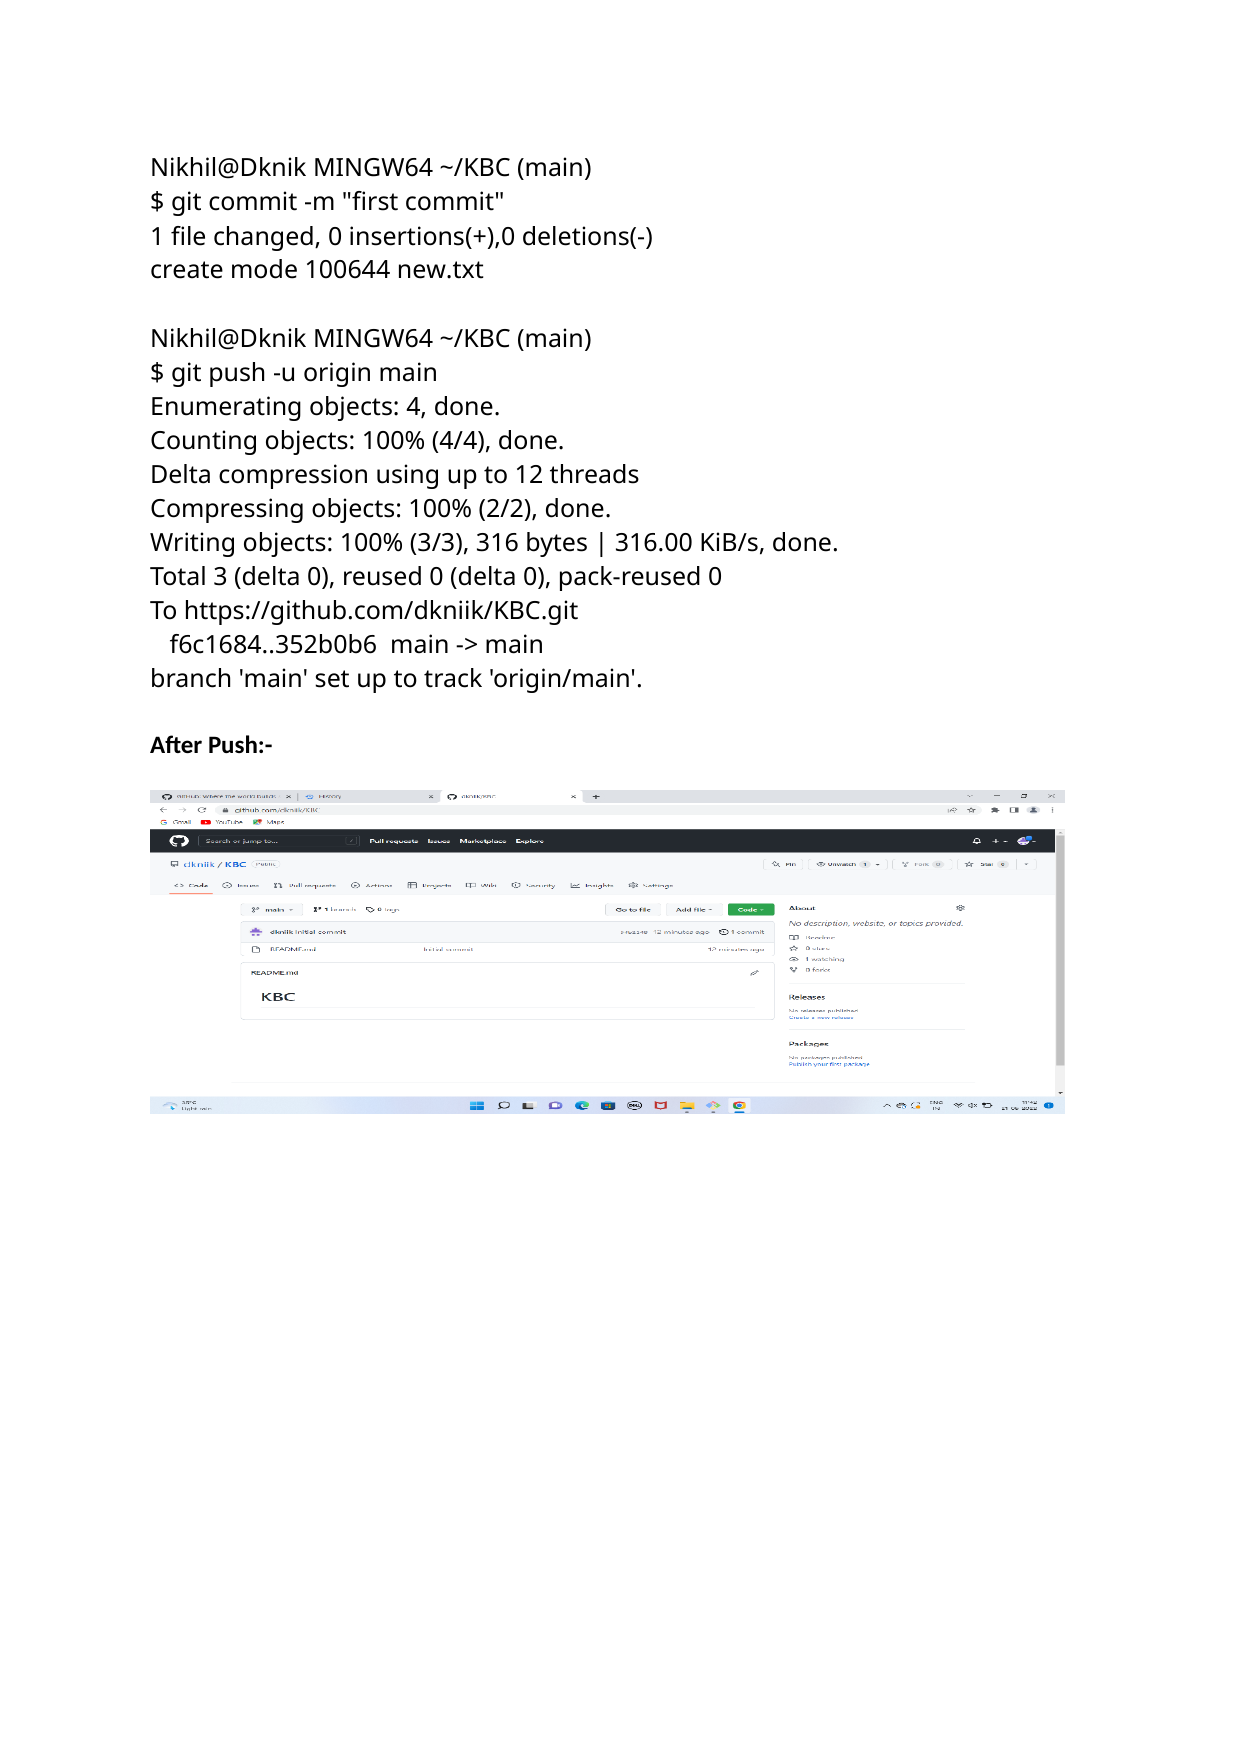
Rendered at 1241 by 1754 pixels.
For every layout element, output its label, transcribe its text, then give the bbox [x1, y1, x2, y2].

text branch 'main' set up to track 'origin/main'. [150, 661, 1090, 695]
text Enumerating objects: 4, done. [150, 388, 1090, 422]
text Compressing objects: 100% (2/2), done. [150, 491, 1090, 525]
text Nikhil@Dknik MINGW64 ~/KBC (main) [150, 320, 1090, 354]
text 1 file changed, 0 insertions(+),0 deletions(-) [150, 218, 1090, 252]
text Total 3 (delta 0), reused 0 (delta 0), pack-reused 0 [150, 559, 1090, 593]
picture [150, 790, 1065, 1114]
text To https://github.com/dkniik/KBC.git [150, 593, 1090, 627]
text f6c1684..352b0b6 main -> main [150, 627, 1090, 661]
text create mode 100644 new.txt [150, 252, 1090, 286]
text $ git commit -m "first commit" [150, 184, 1090, 218]
text Writing objects: 100% (3/3), 316 bytes | 316.00 KiB/s, done. [150, 525, 1090, 559]
text Counting objects: 100% (4/4), done. [150, 422, 1090, 457]
text Nikhil@Dknik MINGW64 ~/KBC (main) [150, 150, 1090, 184]
text Delta compression using up to 12 threads [150, 457, 1090, 491]
text $ git push -u origin main [150, 354, 1090, 388]
text After Push:- [150, 729, 1090, 759]
